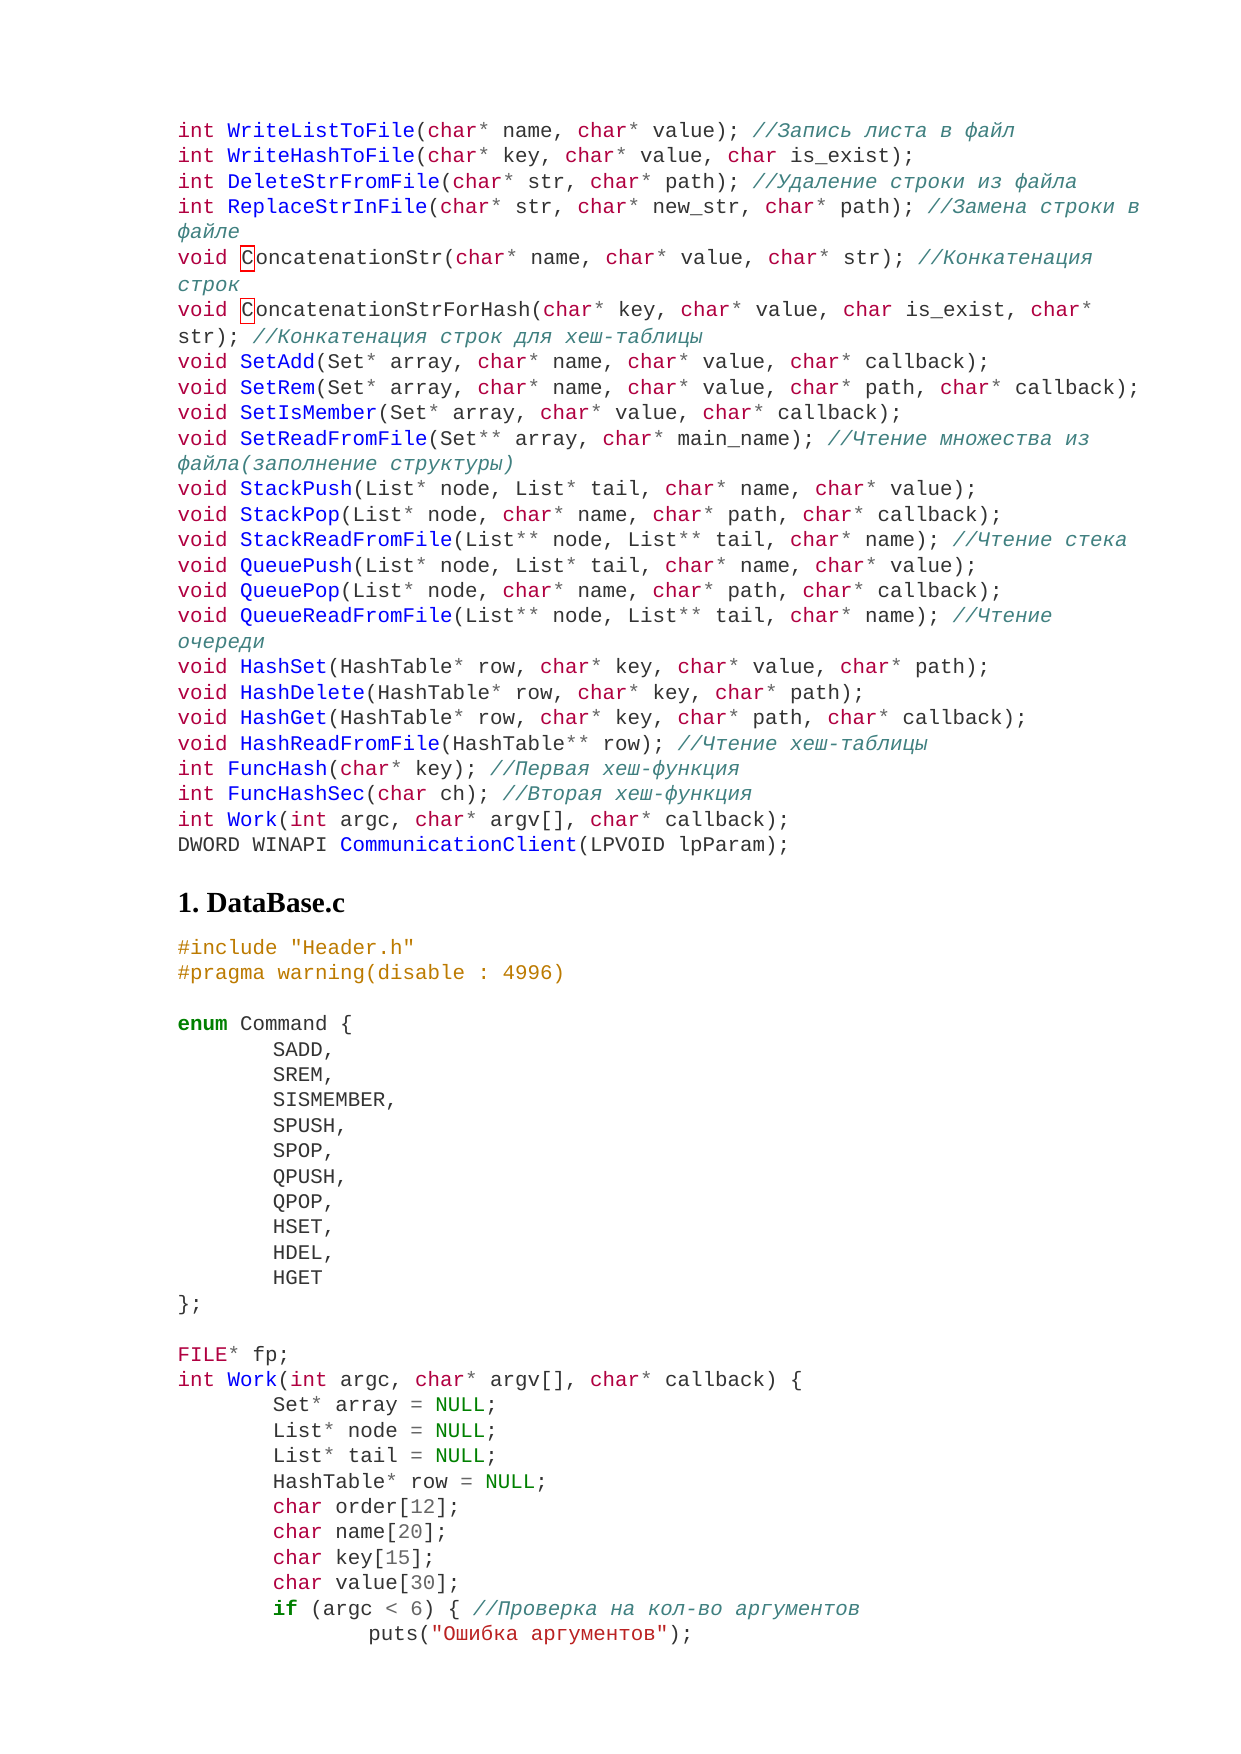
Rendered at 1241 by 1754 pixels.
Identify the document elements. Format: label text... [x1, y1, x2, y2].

text char order[12]; [177, 1494, 1152, 1520]
text QPOP, [177, 1189, 1152, 1215]
text void SetRem(Set* array, char* name, char* value, char* path, char* callback); [177, 375, 1152, 400]
text QPUSH, [177, 1164, 1152, 1189]
text void StackReadFromFile(List** node, List** tail, char* name); //Чтение стека [177, 527, 1152, 553]
text void QueueReadFromFile(List** node, List** tail, char* name); //Чтение очереди [177, 604, 1152, 654]
text int FuncHash(char* key); //Первая хеш-функция [177, 756, 1152, 782]
text void StackPop(List* node, char* name, char* path, char* callback); [177, 502, 1152, 527]
text void StackPush(List* node, List* tail, char* name, char* value); [177, 477, 1152, 502]
text DWORD WINAPI CommunicationClient(LPVOID lpParam); [177, 832, 1152, 858]
text char value[30]; [177, 1571, 1152, 1596]
text HSET, [177, 1215, 1152, 1240]
text int ReplaceStrInFile(char* str, char* new_str, char* path); //Замена строки в файле [177, 194, 1152, 245]
text void QueuePush(List* node, List* tail, char* name, char* value); [177, 553, 1152, 578]
text }; [177, 1291, 1152, 1316]
text void SetIsMember(Set* array, char* value, char* callback); [177, 400, 1152, 426]
text void HashReadFromFile(HashTable** row); //Чтение хеш-таблицы [177, 731, 1152, 756]
text void HashSet(HashTable* row, char* key, char* value, char* path); [177, 654, 1152, 680]
text HDEL, [177, 1240, 1152, 1266]
text int WriteListToFile(char* name, char* value); //Запись листа в файл [177, 118, 1152, 143]
text List* tail = NULL; [177, 1443, 1152, 1469]
text void QueuePop(List* node, char* name, char* path, char* callback); [177, 578, 1152, 604]
text SPOP, [177, 1138, 1152, 1164]
text if (argc < 6) { //Проверка на кол-во аргументов [177, 1596, 1152, 1621]
text SREM, [177, 1062, 1152, 1088]
text Set* array = NULL; [177, 1393, 1152, 1418]
text char name[20]; [177, 1520, 1152, 1545]
text #pragma warning(disable : 4996) [177, 961, 1152, 986]
text int Work(int argc, char* argv[], char* callback); [177, 807, 1152, 832]
text void SetAdd(Set* array, char* name, char* value, char* callback); [177, 349, 1152, 375]
text FILE* fp; [177, 1342, 1152, 1367]
text HashTable* row = NULL; [177, 1469, 1152, 1494]
text char key[15]; [177, 1545, 1152, 1571]
text List* node = NULL; [177, 1418, 1152, 1443]
text enum Command { [177, 1011, 1152, 1037]
text void СoncatenationStr(char* name, char* value, char* str); //Конкатенация строк [177, 245, 1152, 297]
text HGET [177, 1266, 1152, 1291]
text SPUSH, [177, 1113, 1152, 1138]
text puts("Ошибка аргументов"); [177, 1621, 1152, 1647]
text void СoncatenationStrForHash(char* key, char* value, char is_exist, char* str); //Конкатенация строк для хеш-таблицы [177, 297, 1152, 349]
text 1. DataBase.c [177, 885, 1152, 918]
text SADD, [177, 1037, 1152, 1062]
text int Work(int argc, char* argv[], char* callback) { [177, 1367, 1152, 1393]
text void HashGet(HashTable* row, char* key, char* path, char* callback); [177, 705, 1152, 731]
text #include "Header.h" [177, 935, 1152, 961]
text void SetReadFromFile(Set** array, char* main_name); //Чтение множества из файла(заполнение структуры) [177, 426, 1152, 477]
text SISMEMBER, [177, 1088, 1152, 1113]
text int DeleteStrFromFile(char* str, char* path); //Удаление строки из файла [177, 169, 1152, 194]
text int WriteHashToFile(char* key, char* value, char is_exist); [177, 143, 1152, 169]
text int FuncHashSec(char ch); //Вторая хеш-функция [177, 782, 1152, 807]
text void HashDelete(HashTable* row, char* key, char* path); [177, 680, 1152, 705]
